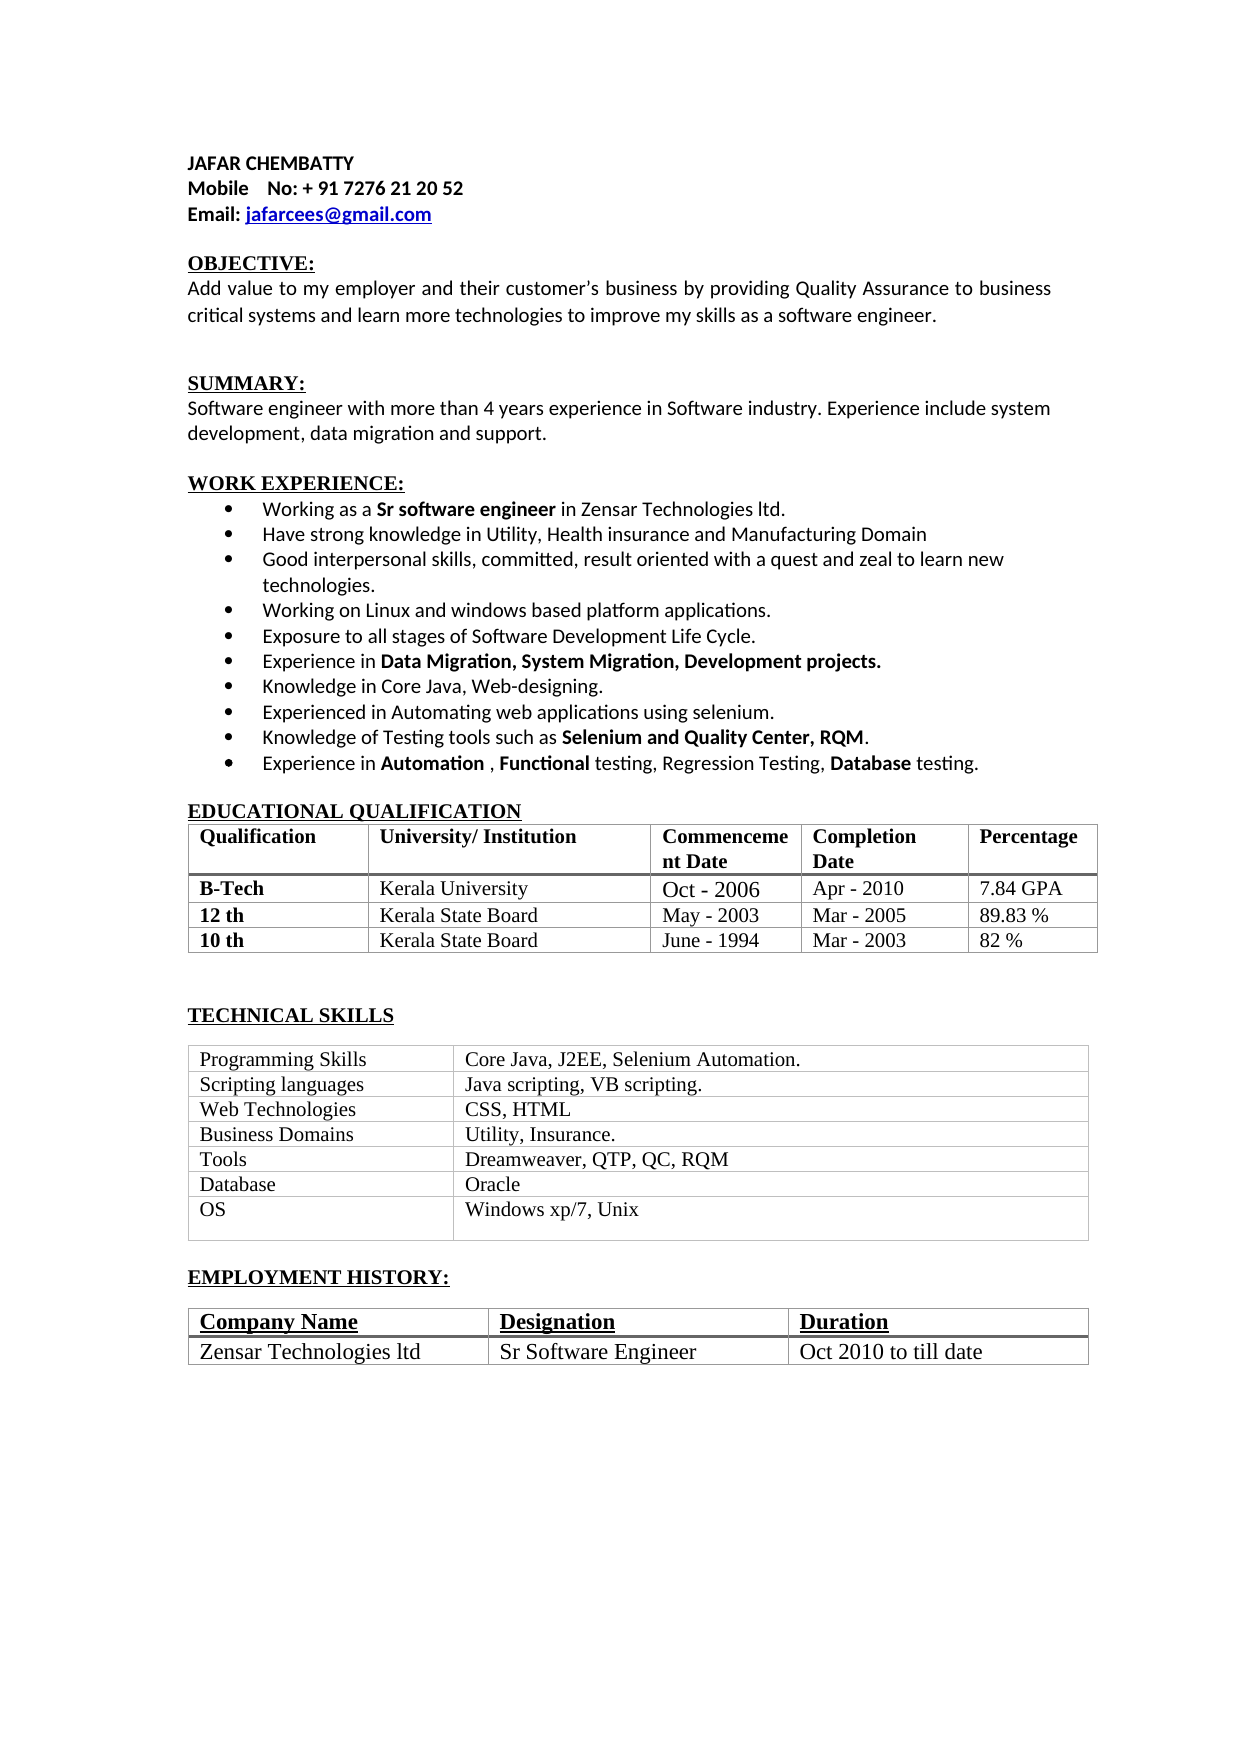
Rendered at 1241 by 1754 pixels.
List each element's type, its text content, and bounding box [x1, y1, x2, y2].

table_cell Tools [189, 1147, 453, 1171]
list Good interpersonal skills, committed, result oriented with a quest and zeal to learn new technologies. [225, 547, 1053, 597]
table_cell Utility, Insurance. [454, 1122, 1088, 1146]
table_cell Scripting languages [189, 1072, 453, 1096]
table_cell Apr - 2010 [802, 876, 968, 902]
table_cell Business Domains [189, 1122, 453, 1146]
text EDUCATIONAL QUALIFICATION [187, 799, 1053, 823]
table_header Qualification [189, 825, 368, 873]
table_header University/ Institution [369, 825, 650, 873]
table_cell Kerala State Board [369, 903, 650, 927]
text WORK EXPERIENCE: [187, 471, 1053, 496]
table_cell 89.83 % [969, 903, 1097, 927]
table_cell Sr Software Engineer [489, 1338, 788, 1364]
text OBJECTIVE: [187, 251, 1053, 275]
table_cell B-Tech [189, 876, 368, 902]
table_header Completion Date [802, 825, 968, 873]
table_cell Oct 2010 to till date [789, 1338, 1088, 1364]
text Add value to my employer and their customer’s business by providing Quality Assurance to business critical systems and learn more technologies to improve my skills as a software engineer. [187, 275, 1053, 328]
text SUMMARY: [187, 371, 1053, 395]
table_cell Oct - 2006 [651, 876, 801, 902]
list Exposure to all stages of Software Development Life Cycle. [225, 623, 1053, 648]
list Working as a Sr software engineer in Zensar Technologies ltd. [225, 496, 1053, 521]
table_header Core Java, J2EE, Selenium Automation. [454, 1046, 1088, 1071]
text Mobile No: + 91 7276 21 20 52 [187, 175, 1053, 201]
table_header Company Name [189, 1309, 488, 1335]
text Software engineer with more than 4 years experience in Software industry. Experience include system development, data migration and support. [187, 395, 1053, 446]
table_cell 10 th [189, 928, 368, 952]
list Knowledge of Testing tools such as Selenium and Quality Center, RQM. [225, 724, 1053, 750]
table_header Designation [489, 1309, 788, 1335]
list Working on Linux and windows based platform applications. [225, 597, 1053, 623]
list Experience in Data Migration, System Migration, Development projects. [225, 648, 1053, 674]
table_cell 12 th [189, 903, 368, 927]
text TECHNICAL SKILLS [187, 1003, 1053, 1027]
table_header Duration [789, 1309, 1088, 1335]
table_cell Mar - 2005 [802, 903, 968, 927]
table_cell Zensar Technologies ltd [189, 1338, 488, 1364]
text Email: jafarcees@gmail.com [187, 201, 1053, 226]
table_cell May - 2003 [651, 903, 801, 927]
table_cell 82 % [969, 928, 1097, 952]
text JAFAR CHEMBATTY [187, 150, 1053, 175]
list Experienced in Automating web applications using selenium. [225, 699, 1053, 724]
table_cell Dreamweaver, QTP, QC, RQM [454, 1147, 1088, 1171]
table_cell 7.84 GPA [969, 876, 1097, 902]
table_cell Mar - 2003 [802, 928, 968, 952]
table_header Commencement Date [651, 825, 801, 873]
list Knowledge in Core Java, Web-designing. [225, 674, 1053, 699]
list Have strong knowledge in Utility, Health insurance and Manufacturing Domain [225, 521, 1053, 547]
table_cell Database [189, 1172, 453, 1196]
table_cell Oracle [454, 1172, 1088, 1196]
table_header Percentage [969, 825, 1097, 873]
table_cell Kerala State Board [369, 928, 650, 952]
table_header Programming Skills [189, 1046, 453, 1071]
list Experience in Automation , Functional testing, Regression Testing, Database testing. [225, 750, 1053, 775]
table_cell Java scripting, VB scripting. [454, 1072, 1088, 1096]
text EMPLOYMENT HISTORY: [187, 1265, 1053, 1289]
table_cell CSS, HTML [454, 1097, 1088, 1121]
table_cell OS [189, 1197, 453, 1240]
table_cell Windows xp/7, Unix [454, 1197, 1088, 1240]
table_cell Web Technologies [189, 1097, 453, 1121]
table_cell Kerala University [369, 876, 650, 902]
table_cell June - 1994 [651, 928, 801, 952]
